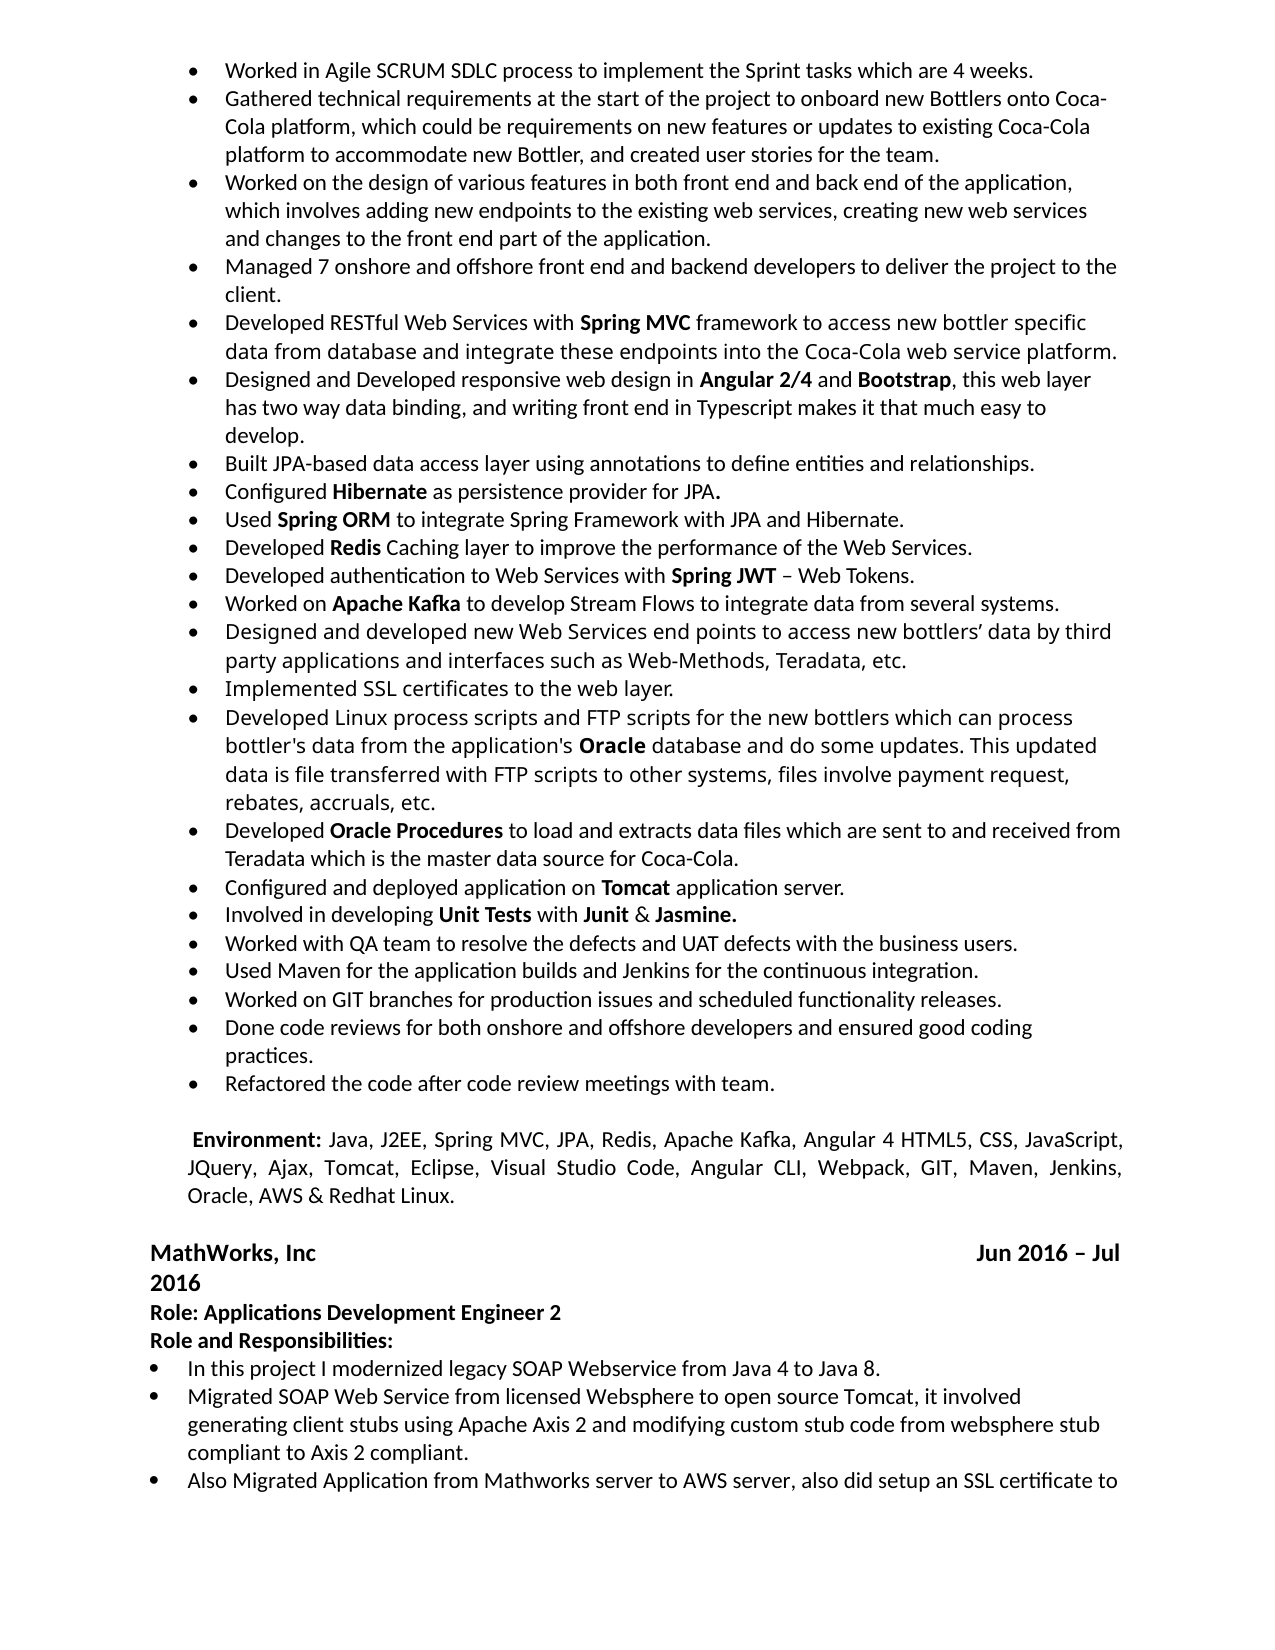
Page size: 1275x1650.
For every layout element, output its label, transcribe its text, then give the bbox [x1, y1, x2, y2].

list Developed authentication to Web Services with Spring JWT – Web Tokens. [187, 561, 1125, 589]
list Designed and developed new Web Services end points to access new bottlers’ data by third party applications and interfaces such as Web-Methods, Teradata, etc. [187, 617, 1125, 674]
list Worked on Apache Kafka to develop Stream Flows to integrate data from several systems. [187, 589, 1125, 617]
list Worked with QA team to resolve the defects and UAT defects with the business users. [187, 929, 1125, 957]
text MathWorks, Inc Jun 2016 – Jul 2016 [150, 1237, 1125, 1298]
list Worked in Agile SCRUM SDLC process to implement the Sprint tasks which are 4 weeks. [187, 56, 1125, 84]
list Configured Hibernate as persistence provider for JPA. [187, 477, 1125, 505]
list Designed and Developed responsive web design in Angular 2/4 and Bootstrap, this web layer has two way data binding, and writing front end in Typescript makes it that much easy to develop. [187, 365, 1125, 449]
text Environment: Java, J2EE, Spring MVC, JPA, Redis, Apache Kafka, Angular 4 HTML5, CSS, JavaScript, JQuery, Ajax, Tomcat, Eclipse, Visual Studio Code, Angular CLI, Webpack, GIT, Maven, Jenkins, Oracle, AWS & Redhat Linux. [187, 1125, 1125, 1209]
text Role: Applications Development Engineer 2 [150, 1298, 1125, 1326]
list Worked on the design of various features in both front end and back end of the application, which involves adding new endpoints to the existing web services, creating new web services and changes to the front end part of the application. [187, 168, 1125, 252]
text Role and Responsibilities: [150, 1326, 1125, 1354]
list In this project I modernized legacy SOAP Webservice from Java 4 to Java 8. [150, 1354, 1125, 1382]
list Implemented SSL certificates to the web layer. [187, 674, 1125, 703]
list Configured and deployed application on Tomcat application server. [187, 873, 1125, 901]
list Migrated SOAP Web Service from licensed Websphere to open source Tomcat, it involved generating client stubs using Apache Axis 2 and modifying custom stub code from websphere stub compliant to Axis 2 compliant. [150, 1382, 1125, 1466]
list Developed Linux process scripts and FTP scripts for the new bottlers which can process bottler's data from the application's Oracle database and do some updates. This updated data is file transferred with FTP scripts to other systems, files involve payment request, rebates, accruals, etc. [187, 703, 1125, 817]
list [150, 1466, 1125, 1494]
list Worked on GIT branches for production issues and scheduled functionality releases. [187, 985, 1125, 1013]
list Done code reviews for both onshore and offshore developers and ensured good coding practices. [187, 1013, 1125, 1069]
list Involved in developing Unit Tests with Junit & Jasmine. [187, 901, 1125, 929]
list Developed RESTful Web Services with Spring MVC framework to access new bottler specific data from database and integrate these endpoints into the Coca-Cola web service platform. [187, 308, 1125, 365]
list Used Spring ORM to integrate Spring Framework with JPA and Hibernate. [187, 505, 1125, 533]
list Managed 7 onshore and offshore front end and backend developers to deliver the project to the client. [187, 252, 1125, 308]
list Used Maven for the application builds and Jenkins for the continuous integration. [187, 957, 1125, 985]
list Built JPA-based data access layer using annotations to define entities and relationships. [187, 449, 1125, 477]
list Refactored the code after code review meetings with team. [187, 1069, 1125, 1097]
list Developed Redis Caching layer to improve the performance of the Web Services. [187, 533, 1125, 561]
list Developed Oracle Procedures to load and extracts data files which are sent to and received from Teradata which is the master data source for Coca-Cola. [187, 817, 1125, 873]
list Gathered technical requirements at the start of the project to onboard new Bottlers onto Coca-Cola platform, which could be requirements on new features or updates to existing Coca-Cola platform to accommodate new Bottler, and created user stories for the team. [187, 84, 1125, 168]
